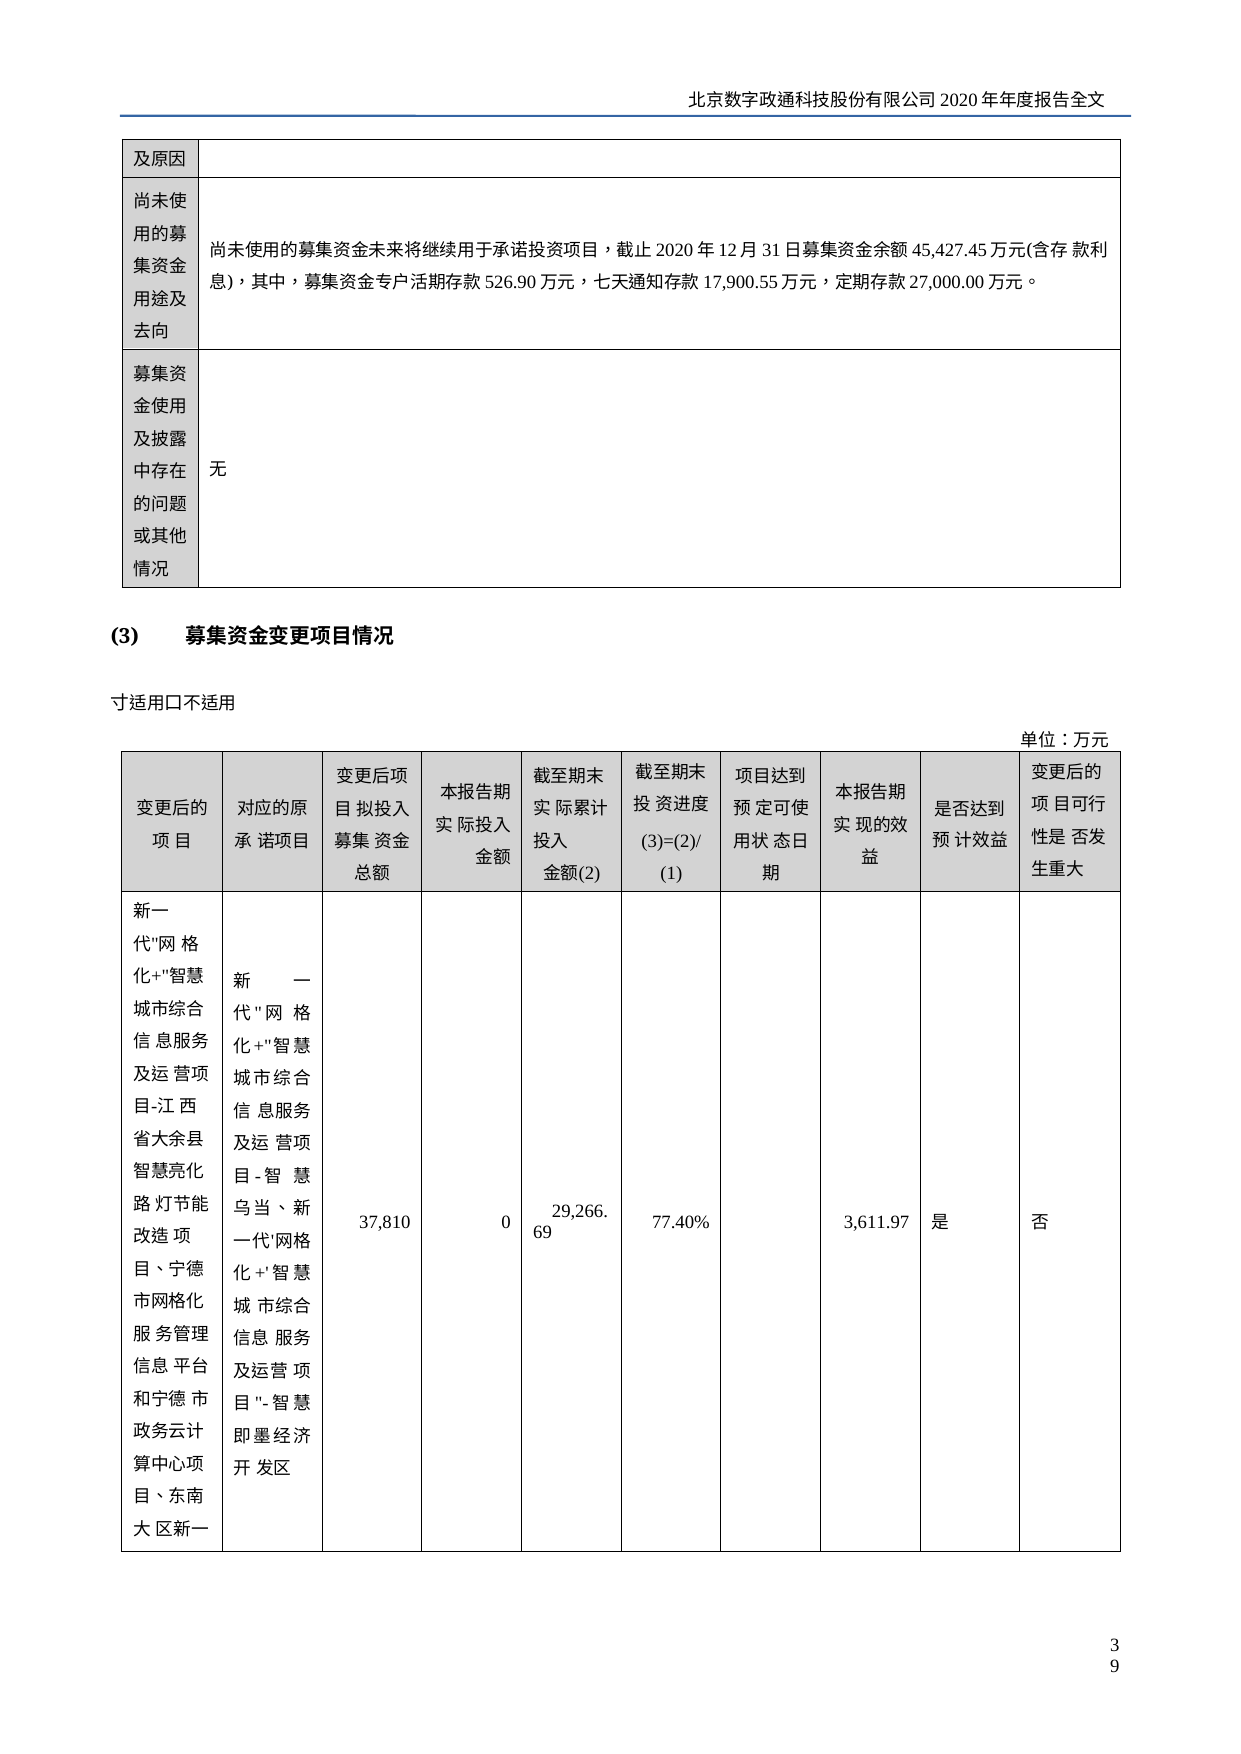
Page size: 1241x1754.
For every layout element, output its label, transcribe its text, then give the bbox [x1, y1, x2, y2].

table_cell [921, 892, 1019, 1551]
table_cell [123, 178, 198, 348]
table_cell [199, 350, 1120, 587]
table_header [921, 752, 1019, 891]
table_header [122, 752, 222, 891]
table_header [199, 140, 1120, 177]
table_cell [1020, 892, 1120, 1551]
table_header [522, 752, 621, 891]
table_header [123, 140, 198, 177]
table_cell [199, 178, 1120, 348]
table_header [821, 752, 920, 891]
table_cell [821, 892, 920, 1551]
list 募集资金变更项目情况 [110, 621, 1132, 649]
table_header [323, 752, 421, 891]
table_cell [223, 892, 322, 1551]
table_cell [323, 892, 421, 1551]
text 寸适用口不适用 [110, 689, 1132, 714]
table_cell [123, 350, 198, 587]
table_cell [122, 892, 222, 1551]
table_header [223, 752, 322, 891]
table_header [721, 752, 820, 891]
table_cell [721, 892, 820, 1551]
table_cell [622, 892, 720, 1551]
text 单位：万元 [1020, 727, 1132, 751]
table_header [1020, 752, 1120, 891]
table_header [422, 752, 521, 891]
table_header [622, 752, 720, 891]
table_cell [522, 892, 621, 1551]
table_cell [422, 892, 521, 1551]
